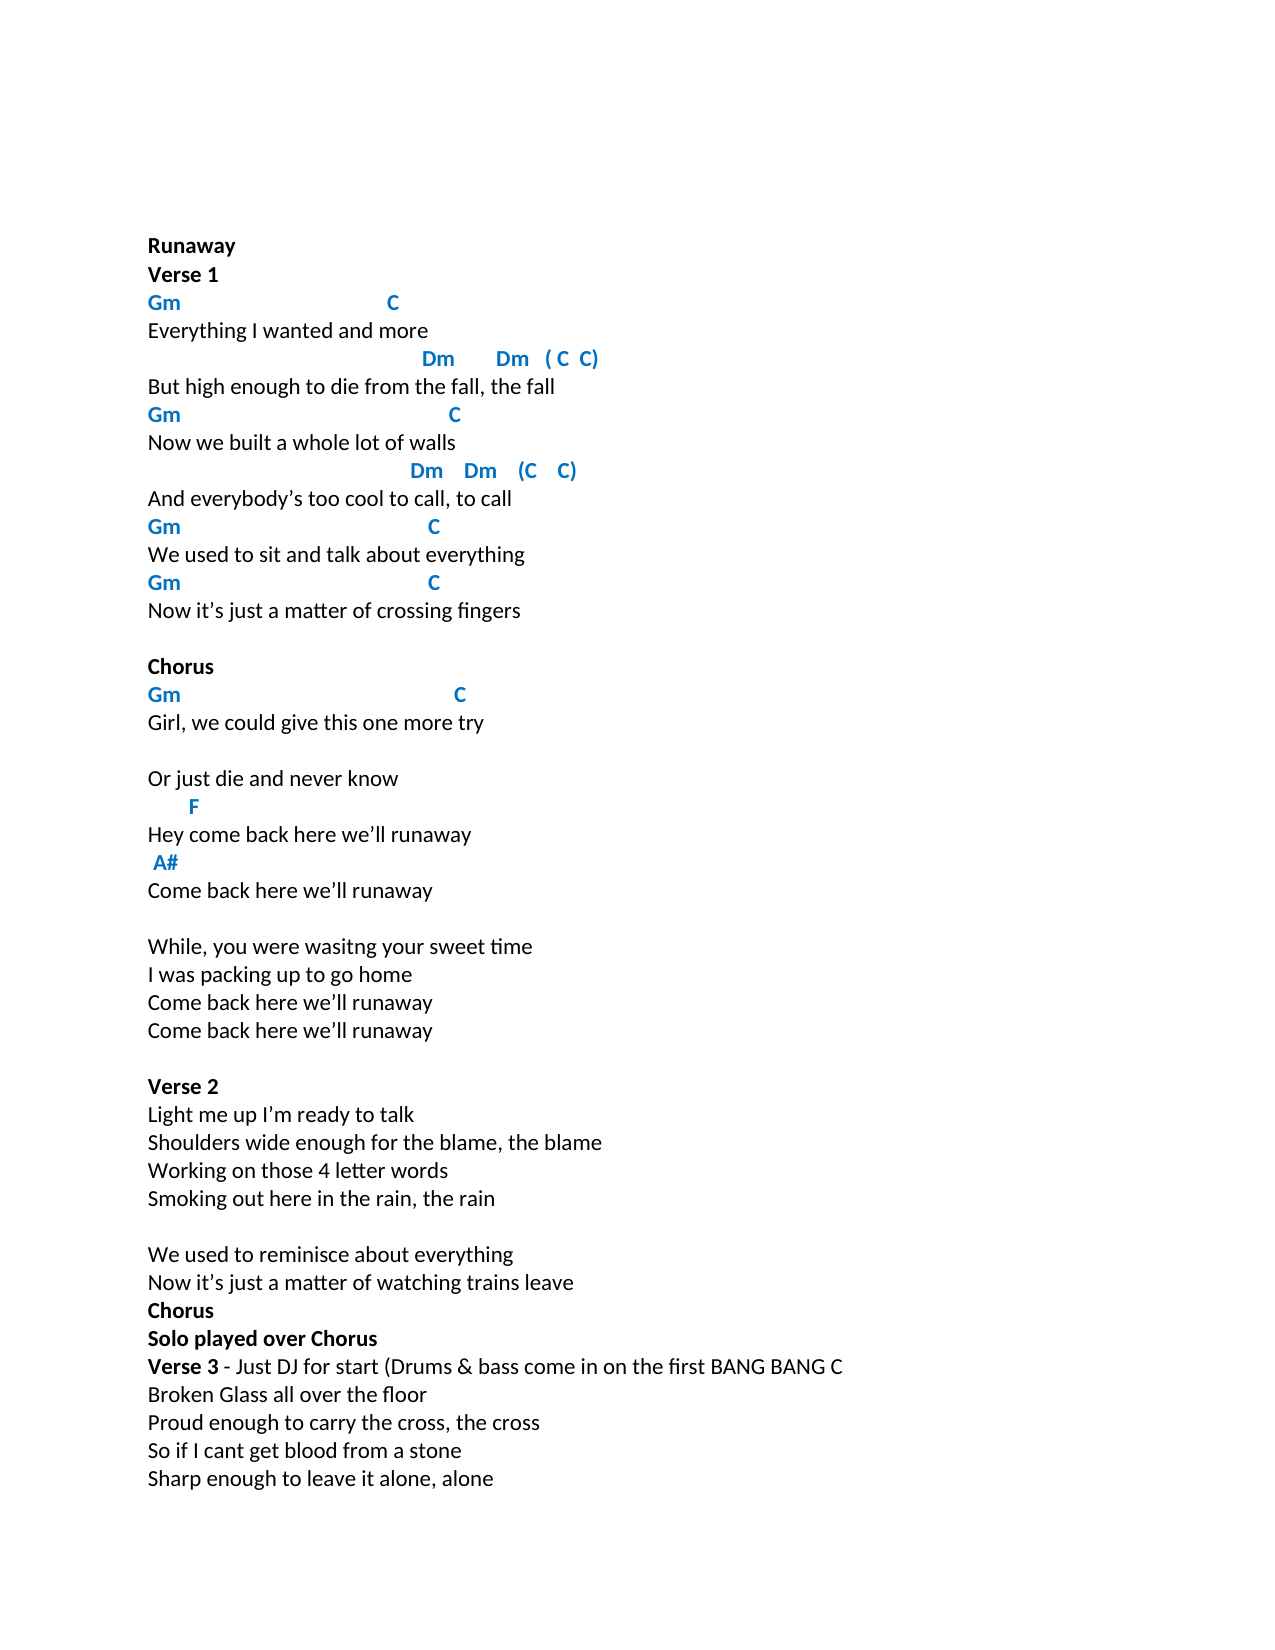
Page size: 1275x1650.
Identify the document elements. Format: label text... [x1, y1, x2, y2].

text Hey come back here we’ll runaway [148, 820, 1127, 848]
text Dm Dm (C C) [148, 456, 1127, 484]
text Gm C [148, 512, 1127, 540]
text Light me up I’m ready to talk [148, 1100, 1127, 1128]
text Solo played over Chorus [148, 1324, 1127, 1352]
text We used to sit and talk about everything [148, 540, 1127, 568]
text Gm C [148, 568, 1127, 596]
text Broken Glass all over the floor [148, 1381, 1127, 1408]
text Verse 3 - Just DJ for start (Drums & bass come in on the first BANG BANG C [148, 1352, 1127, 1381]
text Gm C [148, 680, 1127, 708]
text And everybody’s too cool to call, to call [148, 484, 1127, 512]
text Verse 2 [148, 1072, 1127, 1100]
text A# [148, 848, 1127, 876]
text Come back here we’ll runaway [148, 876, 1127, 904]
text Smoking out here in the rain, the rain [148, 1184, 1127, 1212]
text We used to reminisce about everything [148, 1240, 1127, 1268]
text Come back here we’ll runaway [148, 988, 1127, 1016]
text But high enough to die from the fall, the fall [148, 372, 1127, 400]
text While, you were wasitng your sweet time [148, 932, 1127, 960]
text Now it’s just a matter of watching trains leave [148, 1268, 1127, 1296]
text So if I cant get blood from a stone [148, 1437, 1127, 1464]
text Gm C [148, 288, 1127, 316]
text Working on those 4 letter words [148, 1156, 1127, 1184]
text Dm Dm ( C C) [148, 344, 1127, 372]
text Proud enough to carry the cross, the cross [148, 1408, 1127, 1437]
text Chorus [148, 1296, 1127, 1324]
text F [148, 792, 1127, 820]
text Come back here we’ll runaway [148, 1016, 1127, 1044]
text I was packing up to go home [148, 960, 1127, 988]
text Chorus [148, 652, 1127, 680]
text Gm C [148, 400, 1127, 428]
text Now it’s just a matter of crossing fingers [148, 596, 1127, 624]
text Verse 1 [148, 260, 1127, 288]
text Now we built a whole lot of walls [148, 428, 1127, 456]
text Or just die and never know [148, 764, 1127, 792]
text Everything I wanted and more [148, 316, 1127, 344]
text Runaway [148, 232, 1127, 260]
text Shoulders wide enough for the blame, the blame [148, 1128, 1127, 1156]
text Sharp enough to leave it alone, alone [148, 1464, 1127, 1493]
text Girl, we could give this one more try [148, 708, 1127, 736]
